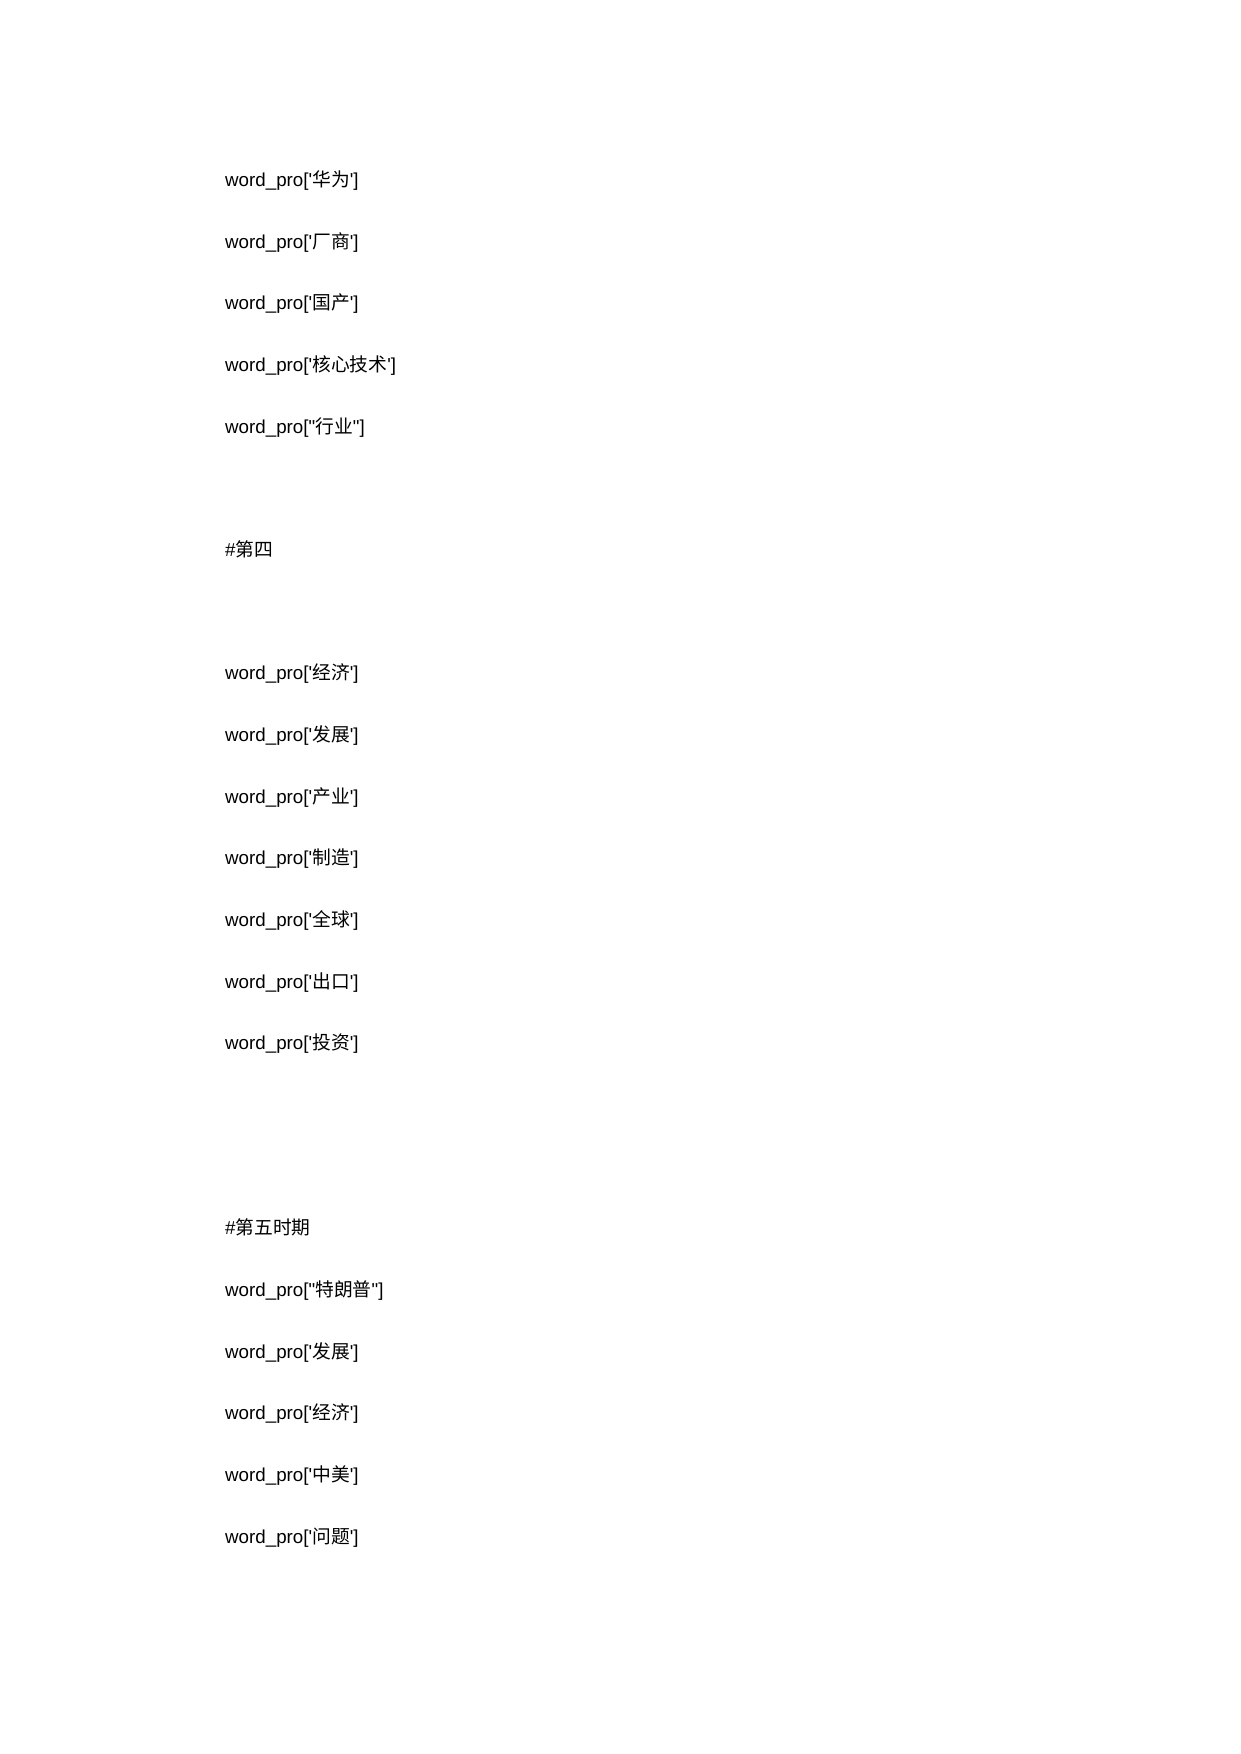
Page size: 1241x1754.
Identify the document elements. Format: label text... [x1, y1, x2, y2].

text word_pro['制造'] [225, 840, 1053, 873]
text word_pro['经济'] [225, 655, 1053, 688]
text word_pro['出口'] [225, 964, 1053, 996]
text word_pro['华为'] [225, 162, 1053, 194]
text word_pro["行业"] [225, 409, 1053, 441]
text word_pro['发展'] [225, 1334, 1053, 1366]
text word_pro['经济'] [225, 1395, 1053, 1428]
text #第四 [225, 532, 1053, 564]
text word_pro['厂商'] [225, 224, 1053, 256]
text word_pro["特朗普"] [225, 1272, 1053, 1304]
text word_pro['全球'] [225, 902, 1053, 934]
text #第五时期 [225, 1210, 1053, 1243]
text word_pro['发展'] [225, 717, 1053, 749]
text word_pro['投资'] [225, 1025, 1053, 1058]
text word_pro['中美'] [225, 1457, 1053, 1489]
text word_pro['国产'] [225, 285, 1053, 318]
text word_pro['产业'] [225, 779, 1053, 811]
text word_pro['核心技术'] [225, 347, 1053, 379]
text word_pro['问题'] [225, 1519, 1053, 1551]
